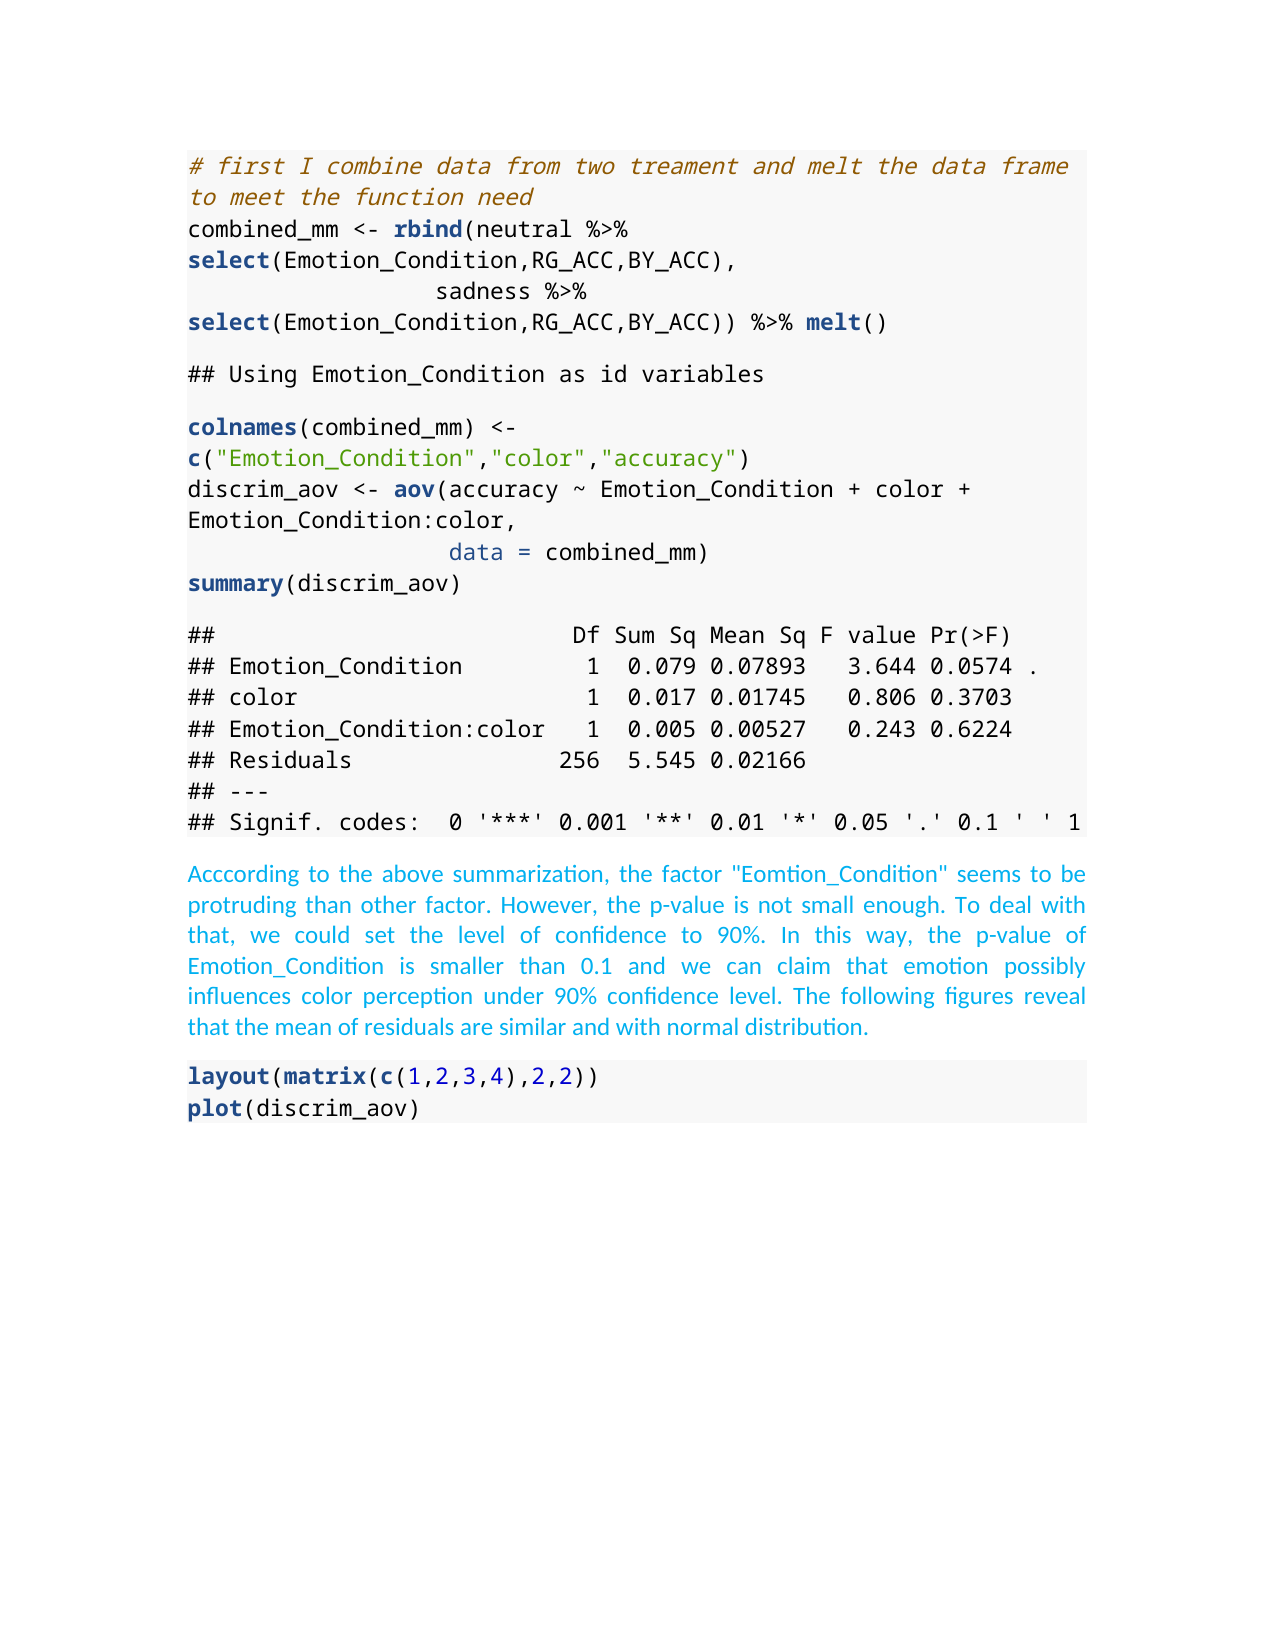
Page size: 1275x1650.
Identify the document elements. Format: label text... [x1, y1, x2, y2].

text ## Df Sum Sq Mean Sq F value Pr(>F) ## Emotion_Condition 1 0.079 0.07893 3.644 0.0574 . ## color 1 0.017 0.01745 0.806 0.3703 ## Emotion_Condition:color 1 0.005 0.00527 0.243 0.6224 ## Residuals 256 5.545 0.02166 ## --- ## Signif. codes: 0 '***' 0.001 '**' 0.01 '*' 0.05 '.' 0.1 ' ' 1 [187, 619, 1087, 837]
text ## Using Emotion_Condition as id variables [187, 358, 1087, 389]
text layout(matrix(c(1,2,3,4),2,2)) plot(discrim_aov) [421, 1060, 1087, 1123]
text Acccording to the above summarization, the factor "Eomtion_Condition" seems to be protruding than other factor. However, the p-value is not small enough. To deal with that, we could set the level of confidence to 90%. In this way, the p-value of Emotion_Condition is smaller than 0.1 and we can claim that emotion possibly influences color perception under 90% confidence level. The following figures reveal that the mean of residuals are similar and with normal distribution. [187, 858, 1087, 1041]
text # first I combine data from two treament and melt the data frame to meet the function need combined_mm <- rbind(neutral %>% select(Emotion_Condition,RG_ACC,BY_ACC), sadness %>% select(Emotion_Condition,RG_ACC,BY_ACC)) %>% melt() [187, 150, 1087, 337]
text colnames(combined_mm) <- c("Emotion_Condition","color","accuracy") discrim_aov <- aov(accuracy ~ Emotion_Condition + color + Emotion_Condition:color, data = combined_mm) summary(discrim_aov) [462, 410, 1087, 598]
